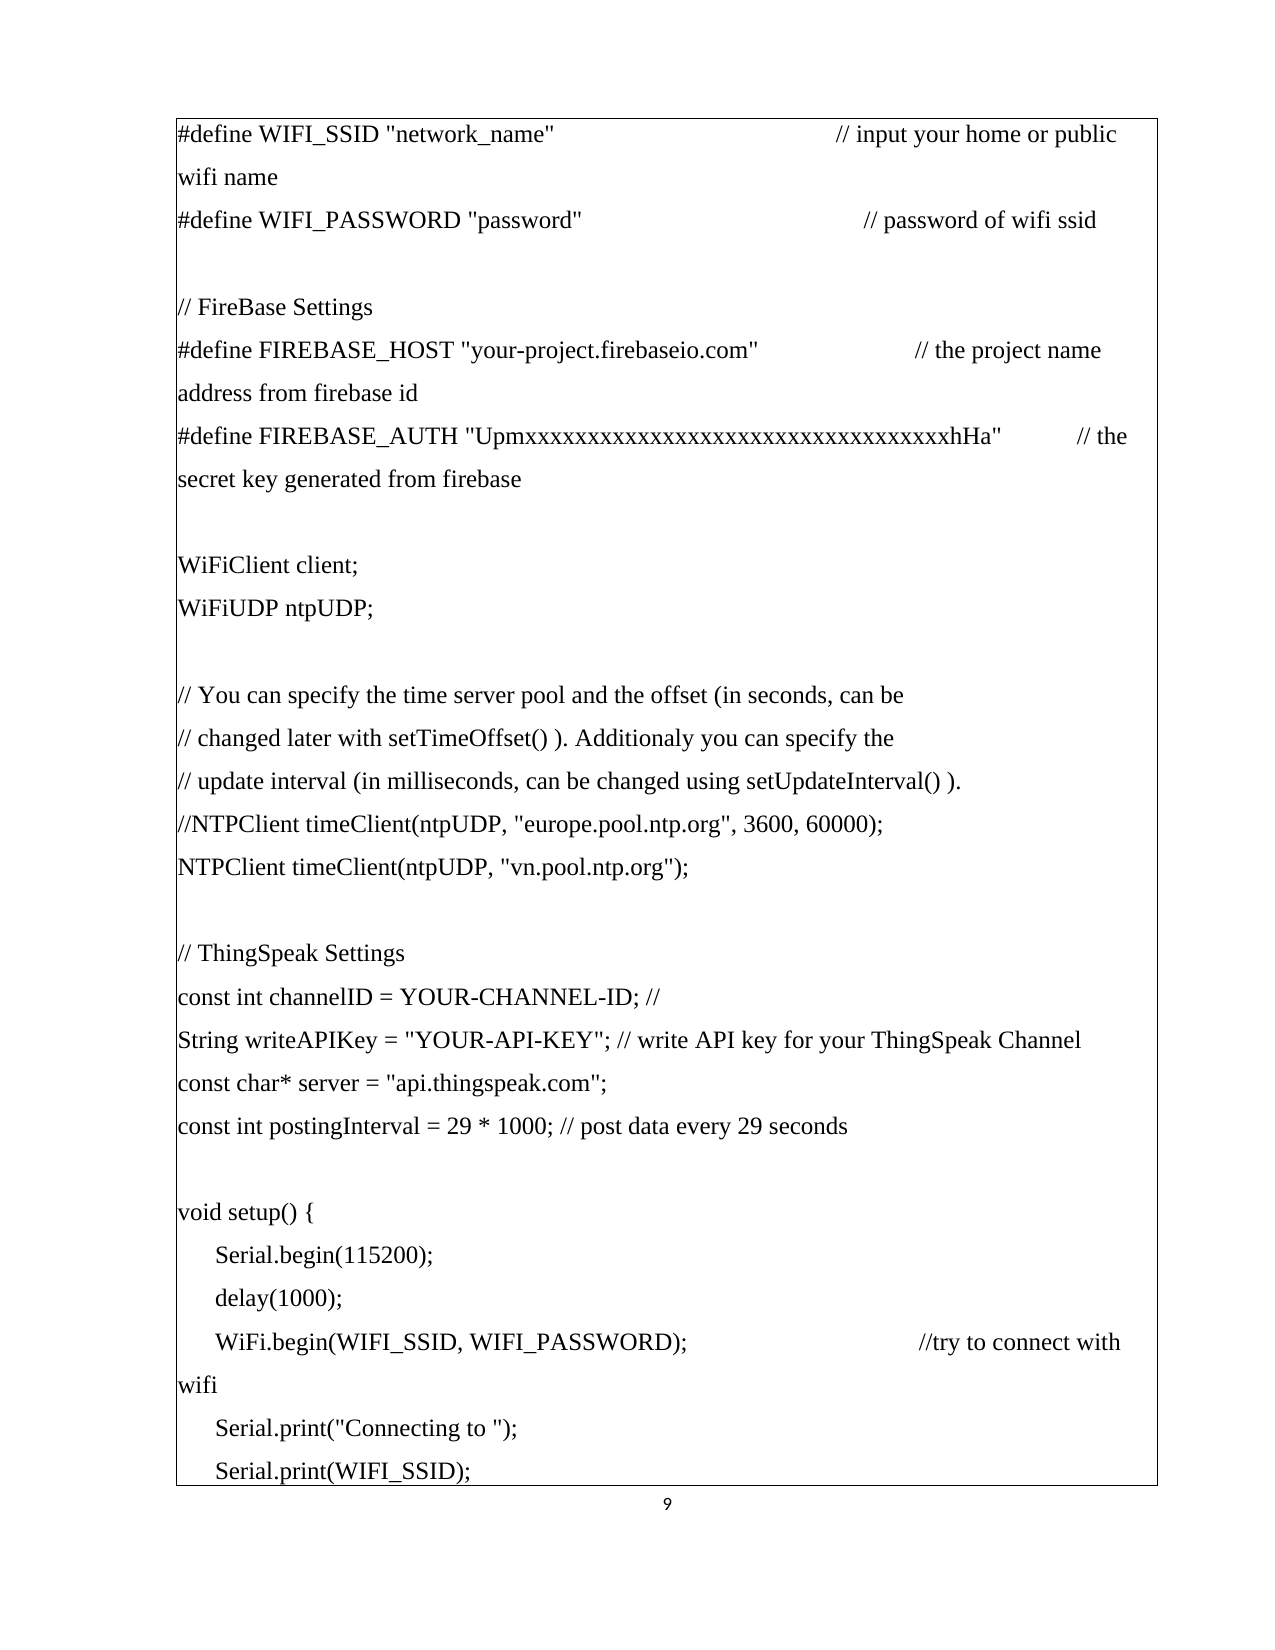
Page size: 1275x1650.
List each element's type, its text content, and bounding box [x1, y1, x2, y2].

list WiFi.begin(WIFI_SSID, WIFI_PASSWORD); //try to connect with wifi [177, 1326, 1157, 1398]
list Serial.print("Connecting to "); [177, 1412, 1157, 1442]
list const int postingInterval = 29 * 1000; // post data every 29 seconds [177, 1110, 1157, 1140]
list WiFiUDP ntpUDP; [177, 592, 1157, 622]
list // You can specify the time server pool and the offset (in seconds, can be [177, 679, 1157, 708]
list void setup() { [177, 1196, 1157, 1226]
list const int channelID = YOUR-CHANNEL-ID; // [177, 981, 1157, 1010]
list // update interval (in milliseconds, can be changed using setUpdateInterval() ). [177, 765, 1157, 795]
list #define WIFI_PASSWORD "password" // password of wifi ssid [177, 204, 1157, 234]
list // FireBase Settings [177, 291, 1157, 320]
list // ThingSpeak Settings [177, 937, 1157, 967]
list Serial.begin(115200); [177, 1239, 1157, 1269]
list WiFiClient client; [177, 549, 1157, 579]
list const char* server = "api.thingspeak.com"; [177, 1067, 1157, 1097]
list Serial.print(WIFI_SSID); [177, 1455, 1157, 1485]
list // changed later with setTimeOffset() ). Additionaly you can specify the [177, 722, 1157, 752]
list //NTPClient timeClient(ntpUDP, "europe.pool.ntp.org", 3600, 60000); [177, 808, 1157, 838]
list String writeAPIKey = "YOUR-API-KEY"; // write API key for your ThingSpeak Channel [177, 1024, 1157, 1053]
list #define WIFI_SSID "network_name" // input your home or public wifi name [177, 119, 1157, 191]
list delay(1000); [177, 1282, 1157, 1312]
list #define FIREBASE_AUTH "UpmxxxxxxxxxxxxxxxxxxxxxxxxxxxxxxxxxxhHa" // the secret key generated from firebase [177, 420, 1157, 493]
list NTPClient timeClient(ntpUDP, "vn.pool.ntp.org"); [177, 851, 1157, 881]
list #define FIREBASE_HOST "your-project.firebaseio.com" // the project name address from firebase id [177, 334, 1157, 407]
